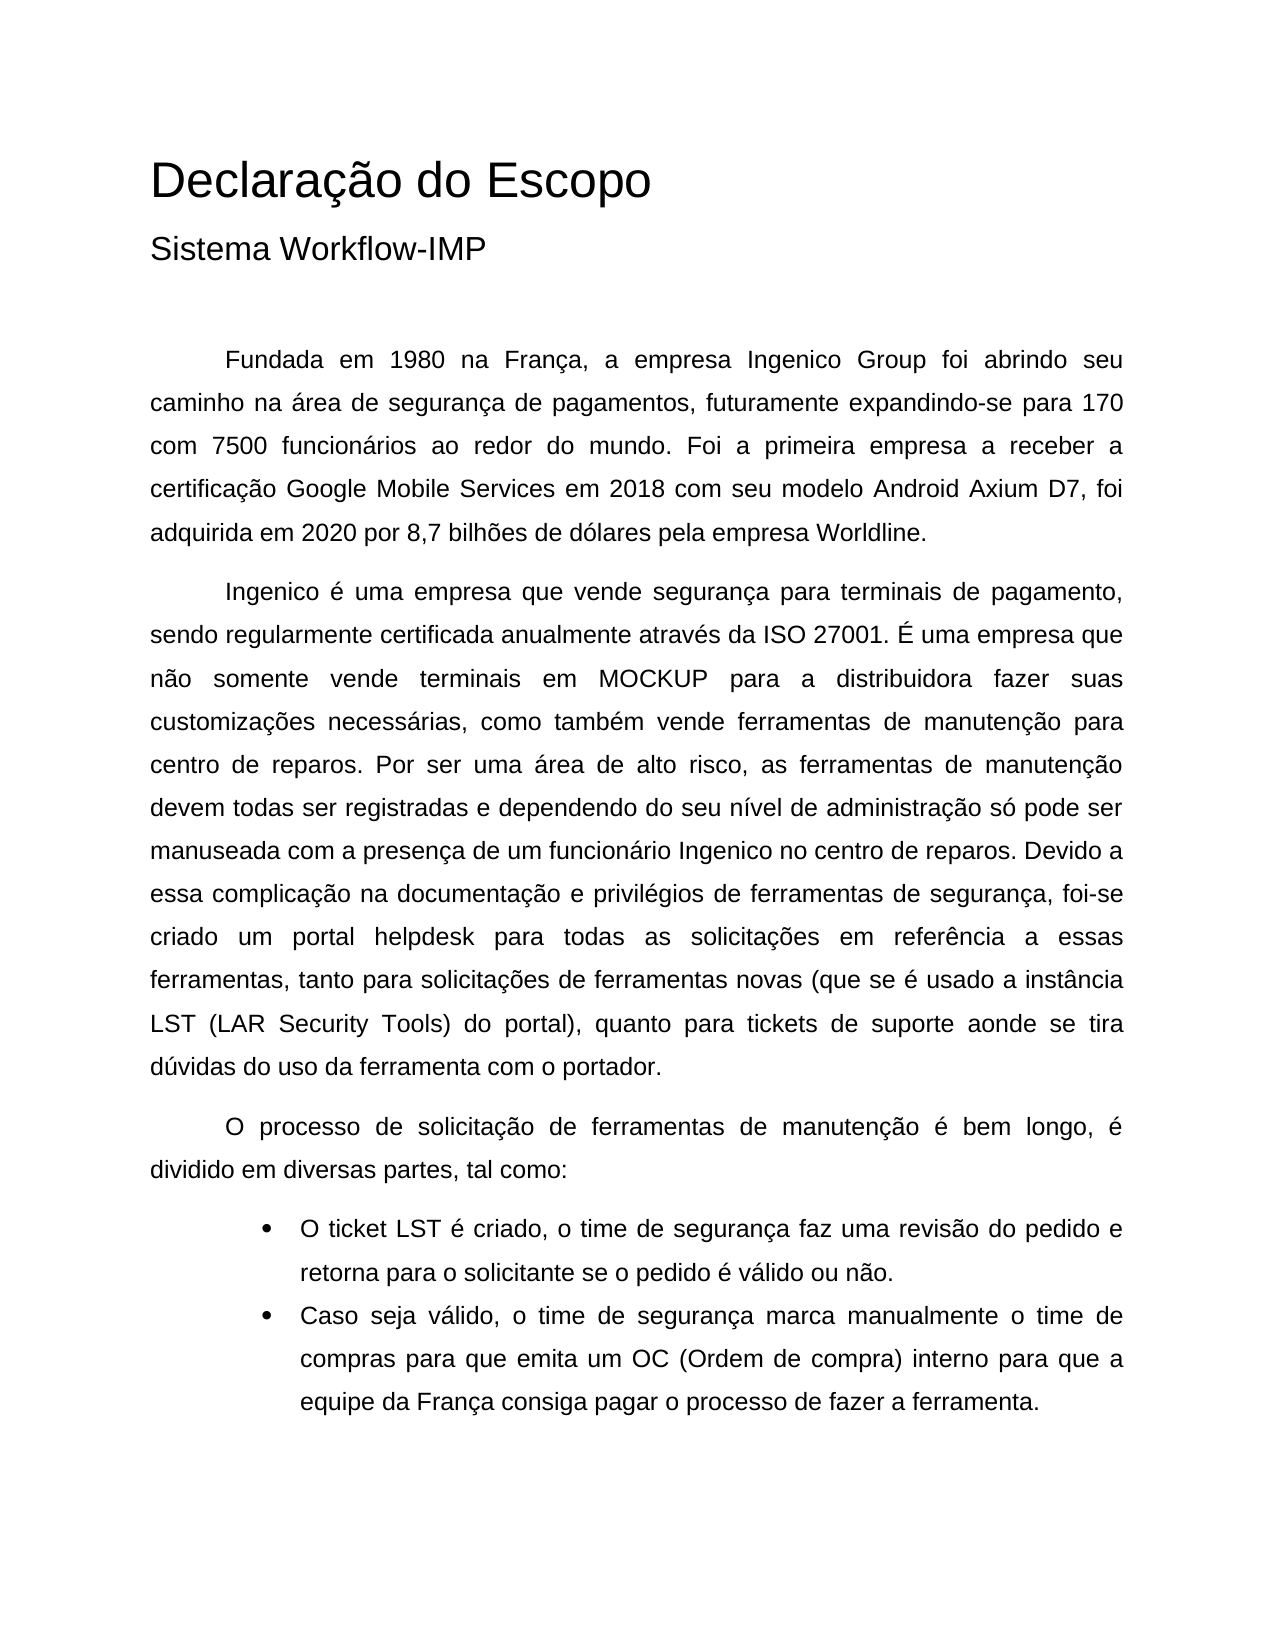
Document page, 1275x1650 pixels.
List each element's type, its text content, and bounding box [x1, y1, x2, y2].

text Fundada em 1980 na França, a empresa Ingenico Group foi abrindo seu caminho na área de segurança de pagamentos, futuramente expandindo-se para 170 com 7500 funcionários ao redor do mundo. Foi a primeira empresa a receber a certificação Google Mobile Services em 2018 com seu modelo Android Axium D7, foi adquirida em 2020 por 8,7 bilhões de dólares pela empresa Worldline. [150, 345, 1125, 546]
list Caso seja válido, o time de segurança marca manualmente o time de compras para que emita um OC (Ordem de compra) interno para que a equipe da França consiga pagar o processo de fazer a ferramenta. [262, 1301, 1125, 1416]
text Sistema Workflow-IMP [150, 229, 1125, 267]
text Ingenico é uma empresa que vende segurança para terminais de pagamento, sendo regularmente certificada anualmente através da ISO 27001. É uma empresa que não somente vende terminais em MOCKUP para a distribuidora fazer suas customizações necessárias, como também vende ferramentas de manutenção para centro de reparos. Por ser uma área de alto risco, as ferramentas de manutenção devem todas ser registradas e dependendo do seu nível de administração só pode ser manuseada com a presença de um funcionário Ingenico no centro de reparos. Devido a essa complicação na documentação e privilégios de ferramentas de segurança, foi-se criado um portal helpdesk para todas as solicitações em referência a essas ferramentas, tanto para solicitações de ferramentas novas (que se é usado a instância LST (LAR Security Tools) do portal), quanto para tickets de suporte aonde se tira dúvidas do uso da ferramenta com o portador. [150, 577, 1125, 1080]
text Declaração do Escopo [150, 150, 1125, 207]
list O ticket LST é criado, o time de segurança faz uma revisão do pedido e retorna para o solicitante se o pedido é válido ou não. [262, 1214, 1125, 1286]
text O processo de solicitação de ferramentas de manutenção é bem longo, é dividido em diversas partes, tal como: [150, 1111, 1125, 1183]
